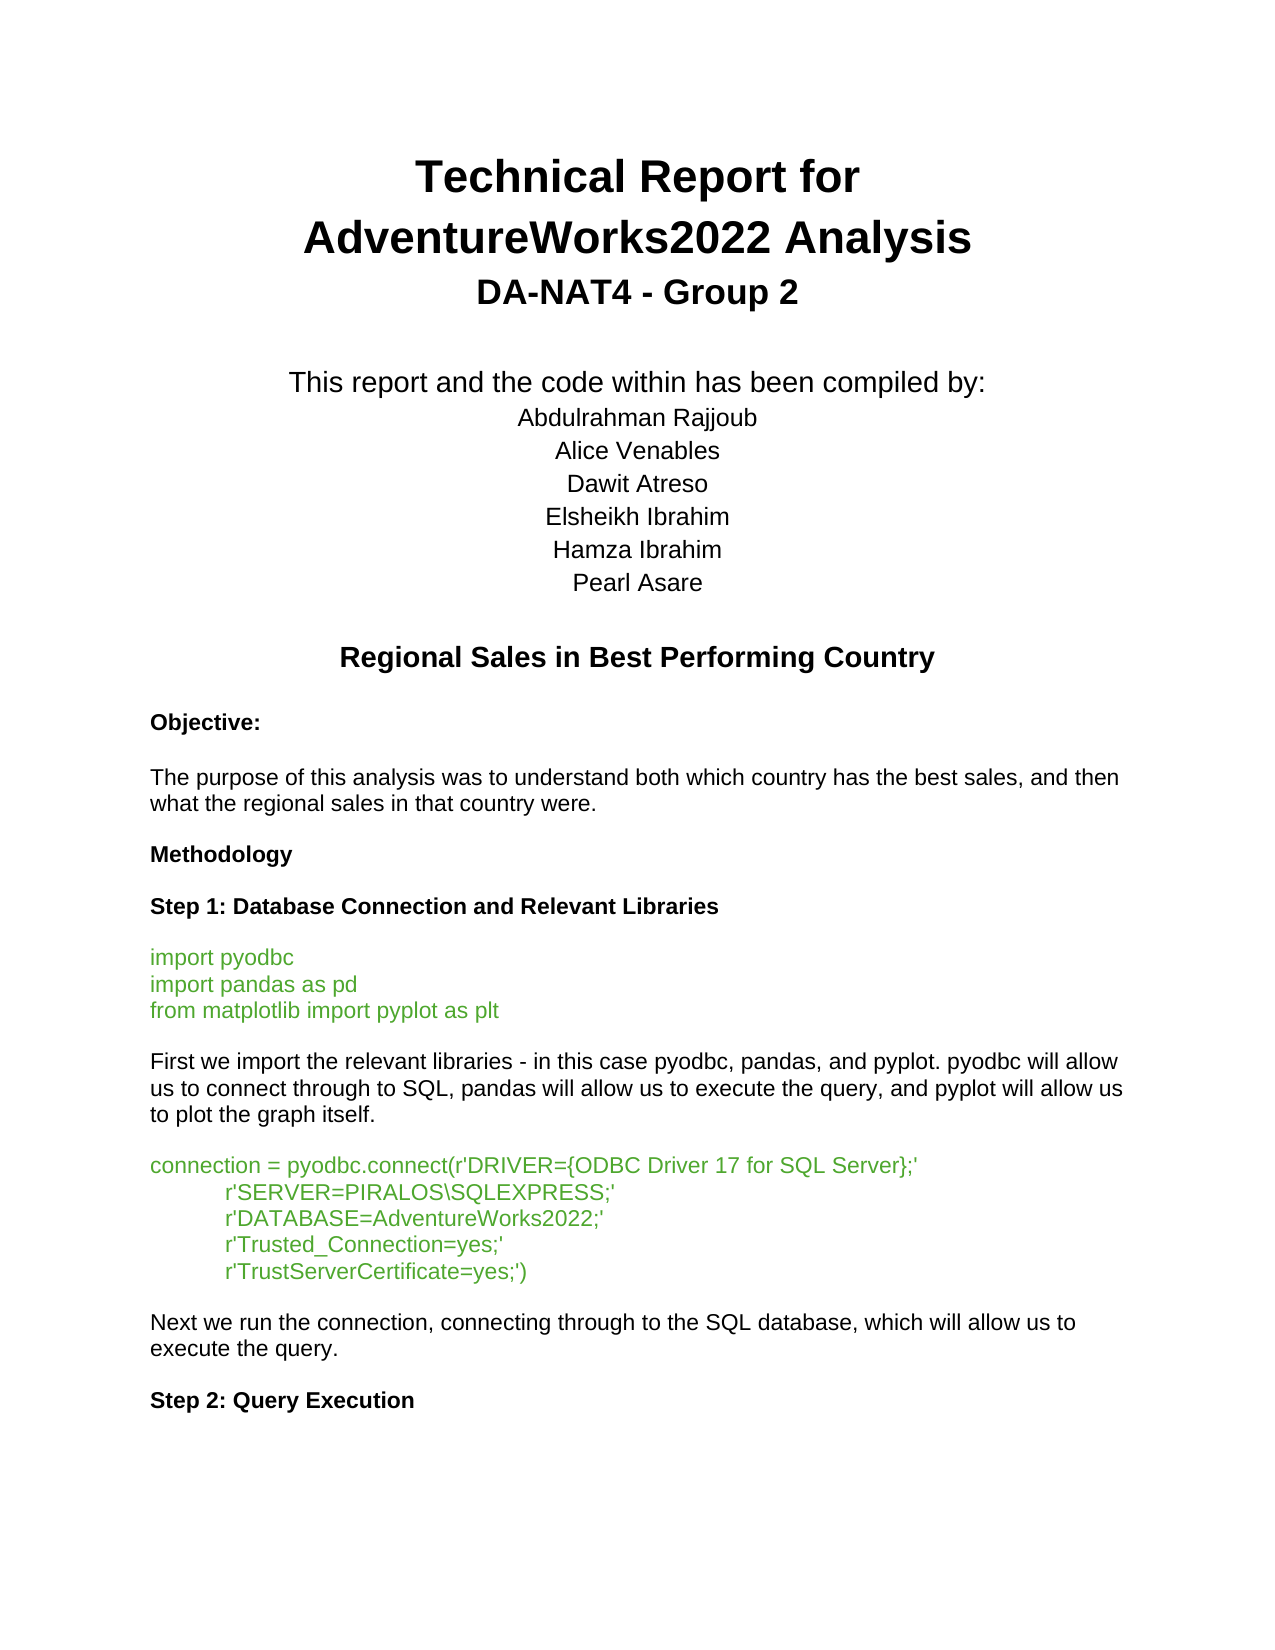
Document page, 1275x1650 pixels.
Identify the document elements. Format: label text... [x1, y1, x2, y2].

text Methodology [150, 841, 1125, 868]
text connection = pyodbc.connect(r'DRIVER={ODBC Driver 17 for SQL Server};' r'SERVER=PIRALOS\SQLEXPRESS;' r'DATABASE=AdventureWorks2022;' r'Trusted_Connection=yes;' r'TrustServerCertificate=yes;') [150, 1152, 1125, 1284]
text DA-NAT4 - Group 2 [150, 271, 1125, 312]
text Objective: [150, 708, 1125, 735]
text Next we run the connection, connecting through to the SQL database, which will allow us to execute the query. [150, 1309, 1125, 1362]
text AdventureWorks2022 Analysis [150, 211, 1125, 263]
text Pearl Asare [150, 568, 1125, 597]
text import pyodbc import pandas as pd from matplotlib import pyplot as plt [150, 944, 1125, 1023]
text Step 1: Database Connection and Relevant Libraries [150, 893, 1125, 919]
text Hamza Ibrahim [150, 535, 1125, 564]
text Elsheikh Ibrahim [150, 502, 1125, 531]
text Abdulrahman Rajjoub [150, 403, 1125, 432]
text The purpose of this analysis was to understand both which country has the best sales, and then what the regional sales in that country were. [150, 764, 1125, 816]
text This report and the code within has been compiled by: [150, 364, 1125, 398]
text Technical Report for [150, 150, 1125, 203]
text Step 2: Query Execution [150, 1387, 1125, 1413]
text Dawit Atreso [150, 469, 1125, 498]
text Regional Sales in Best Performing Country [150, 640, 1125, 673]
text Alice Venables [150, 436, 1125, 465]
text First we import the relevant libraries - in this case pyodbc, pandas, and pyplot. pyodbc will allow us to connect through to SQL, pandas will allow us to execute the query, and pyplot will allow us to plot the graph itself. [150, 1048, 1125, 1127]
